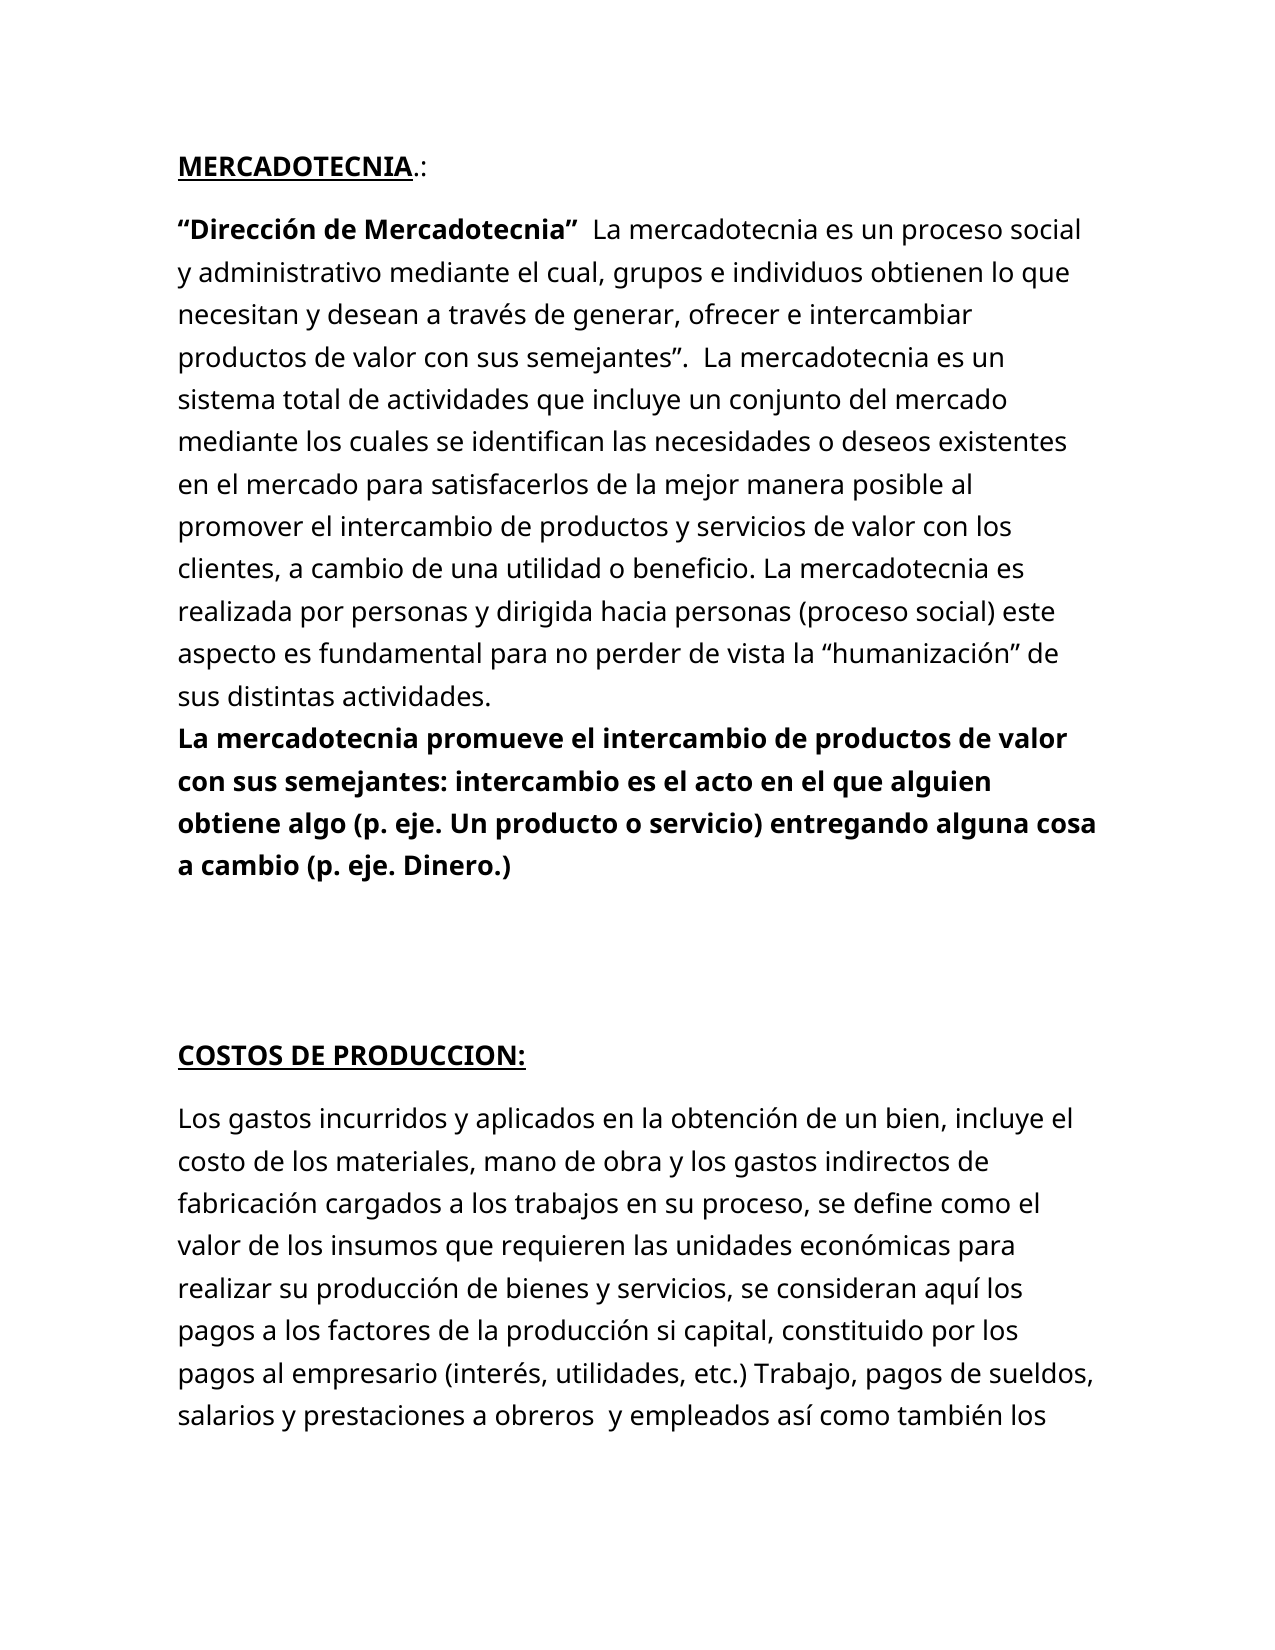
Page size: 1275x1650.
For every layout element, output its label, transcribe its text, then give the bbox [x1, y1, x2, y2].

text COSTOS DE PRODUCCION: [177, 1036, 1098, 1073]
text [177, 1100, 1098, 1433]
text “Dirección de Mercadotecnia” La mercadotecnia es un proceso social y administrativo mediante el cual, grupos e individuos obtienen lo que necesitan y desean a través de generar, ofrecer e intercambiar productos de valor con sus semejantes”. La mercadotecnia es un sistema total de actividades que incluye un conjunto del mercado mediante los cuales se identifican las necesidades o deseos existentes en el mercado para satisfacerlos de la mejor manera posible al promover el intercambio de productos y servicios de valor con los clientes, a cambio de una utilidad o beneficio. La mercadotecnia es realizada por personas y dirigida hacia personas (proceso social) este aspecto es fundamental para no perder de vista la “humanización” de sus distintas actividades. La mercadotecnia promueve el intercambio de productos de valor con sus semejantes: intercambio es el acto en el que alguien obtiene algo (p. eje. Un producto o servicio) entregando alguna cosa a cambio (p. eje. Dinero.) [177, 211, 1098, 884]
text MERCADOTECNIA.: [177, 148, 1098, 184]
